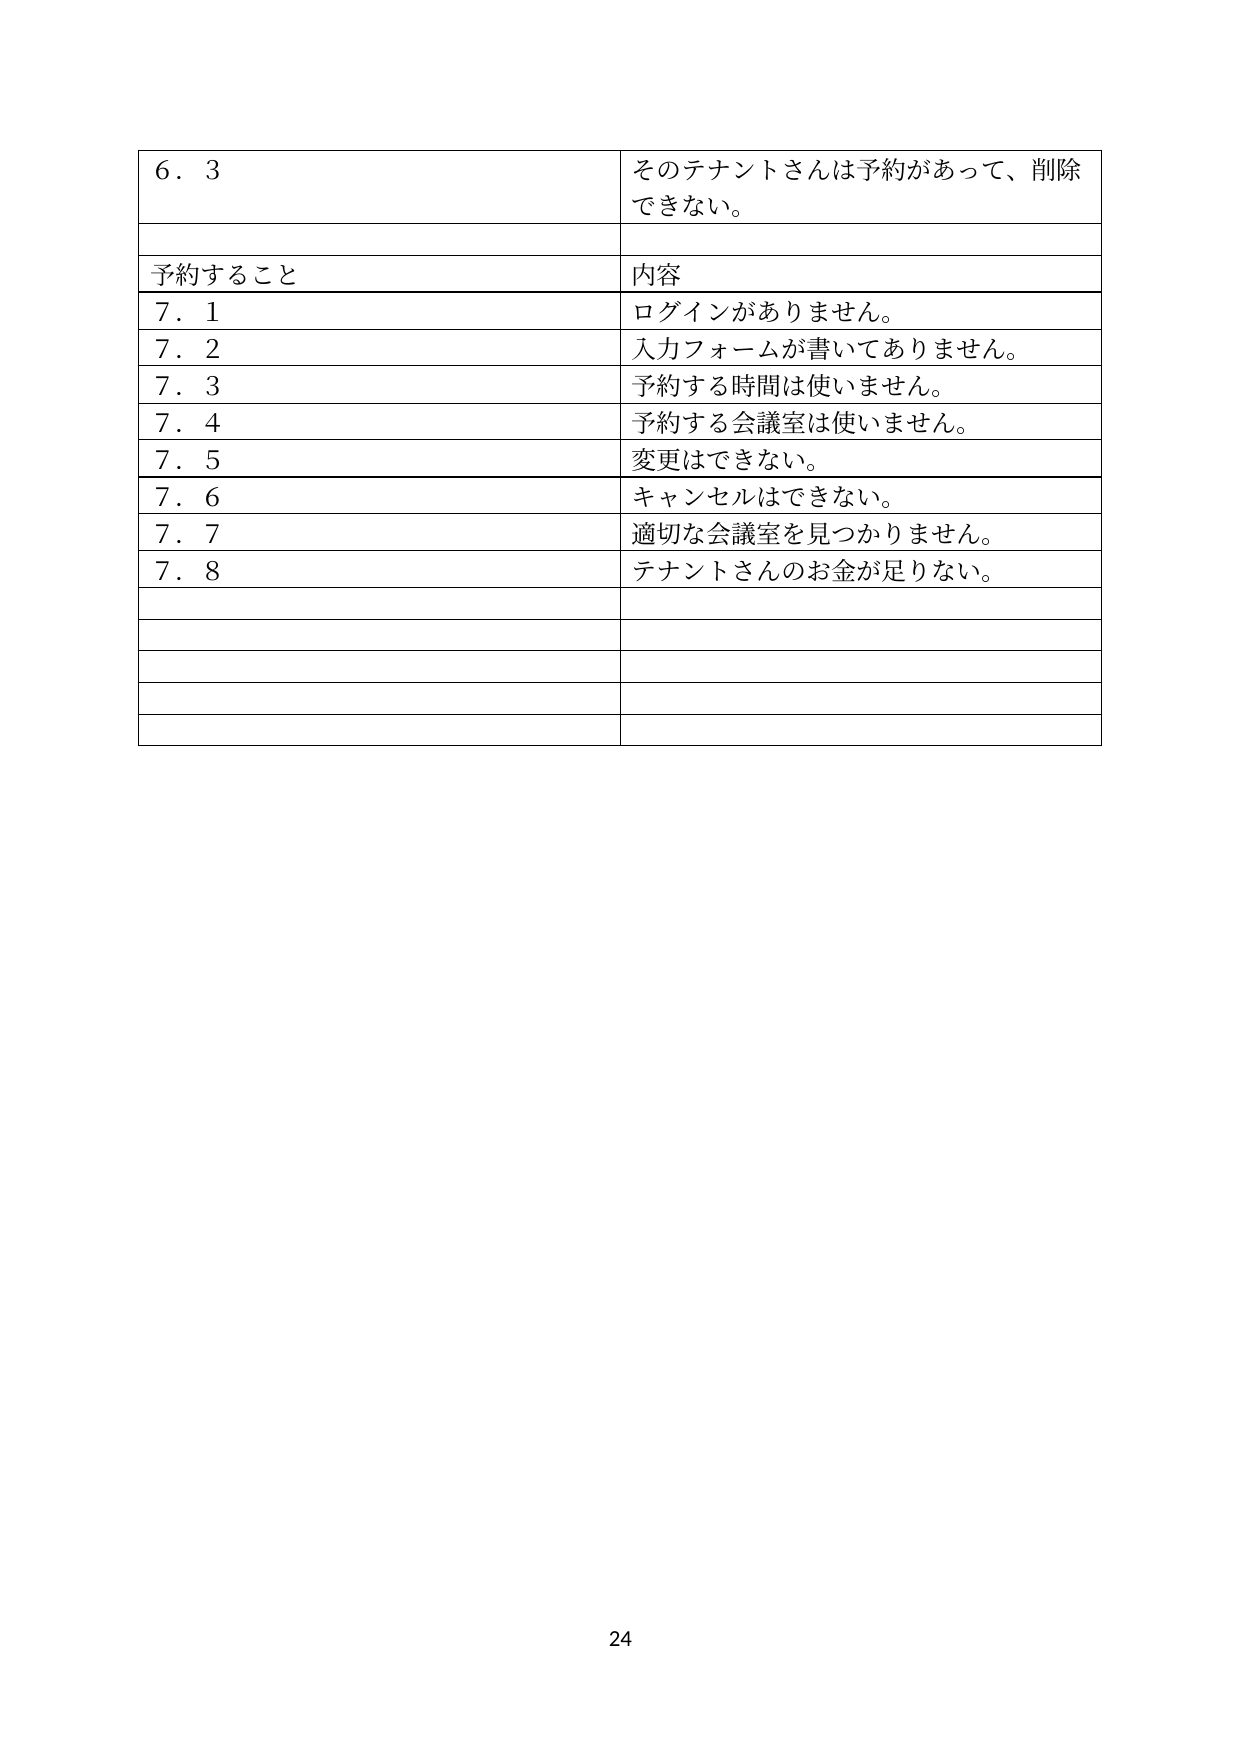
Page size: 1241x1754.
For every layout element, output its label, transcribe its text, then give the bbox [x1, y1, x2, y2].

table_cell [621, 683, 1101, 713]
table_cell [139, 224, 620, 254]
table_cell 予約すること [139, 256, 620, 291]
table_cell [621, 651, 1101, 682]
table_cell 変更はできない。 [621, 440, 1101, 476]
table_cell 予約する会議室は使いません。 [621, 404, 1101, 439]
table_cell ７．４ [139, 404, 620, 439]
table_cell ７．５ [139, 440, 620, 476]
table_cell [139, 715, 620, 745]
table_cell 予約する時間は使いません。 [621, 366, 1101, 402]
table_cell [139, 651, 620, 682]
table_cell テナントさんのお金が足りない。 [621, 551, 1101, 587]
table_cell [621, 588, 1101, 619]
table_cell [139, 588, 620, 619]
table_cell 内容 [621, 256, 1101, 291]
table_cell ７．１ [139, 293, 620, 328]
table_cell ６．３ [139, 151, 620, 223]
table_cell [139, 620, 620, 650]
table_cell キャンセルはできない。 [621, 478, 1101, 513]
table_cell 入力フォームが書いてありません。 [621, 330, 1101, 365]
table_cell 適切な会議室を見つかりません。 [621, 514, 1101, 550]
table_cell [621, 620, 1101, 650]
table_cell ７．８ [139, 551, 620, 587]
table_cell ７．７ [139, 514, 620, 550]
table_cell ７．６ [139, 478, 620, 513]
table_cell [621, 224, 1101, 254]
table_cell [139, 683, 620, 713]
table_cell そのテナントさんは予約があって、削除できない。 [621, 151, 1101, 223]
table_cell ７．２ [139, 330, 620, 365]
table_cell [621, 715, 1101, 745]
table_cell ログインがありません。 [621, 293, 1101, 328]
table_cell ７．３ [139, 366, 620, 402]
